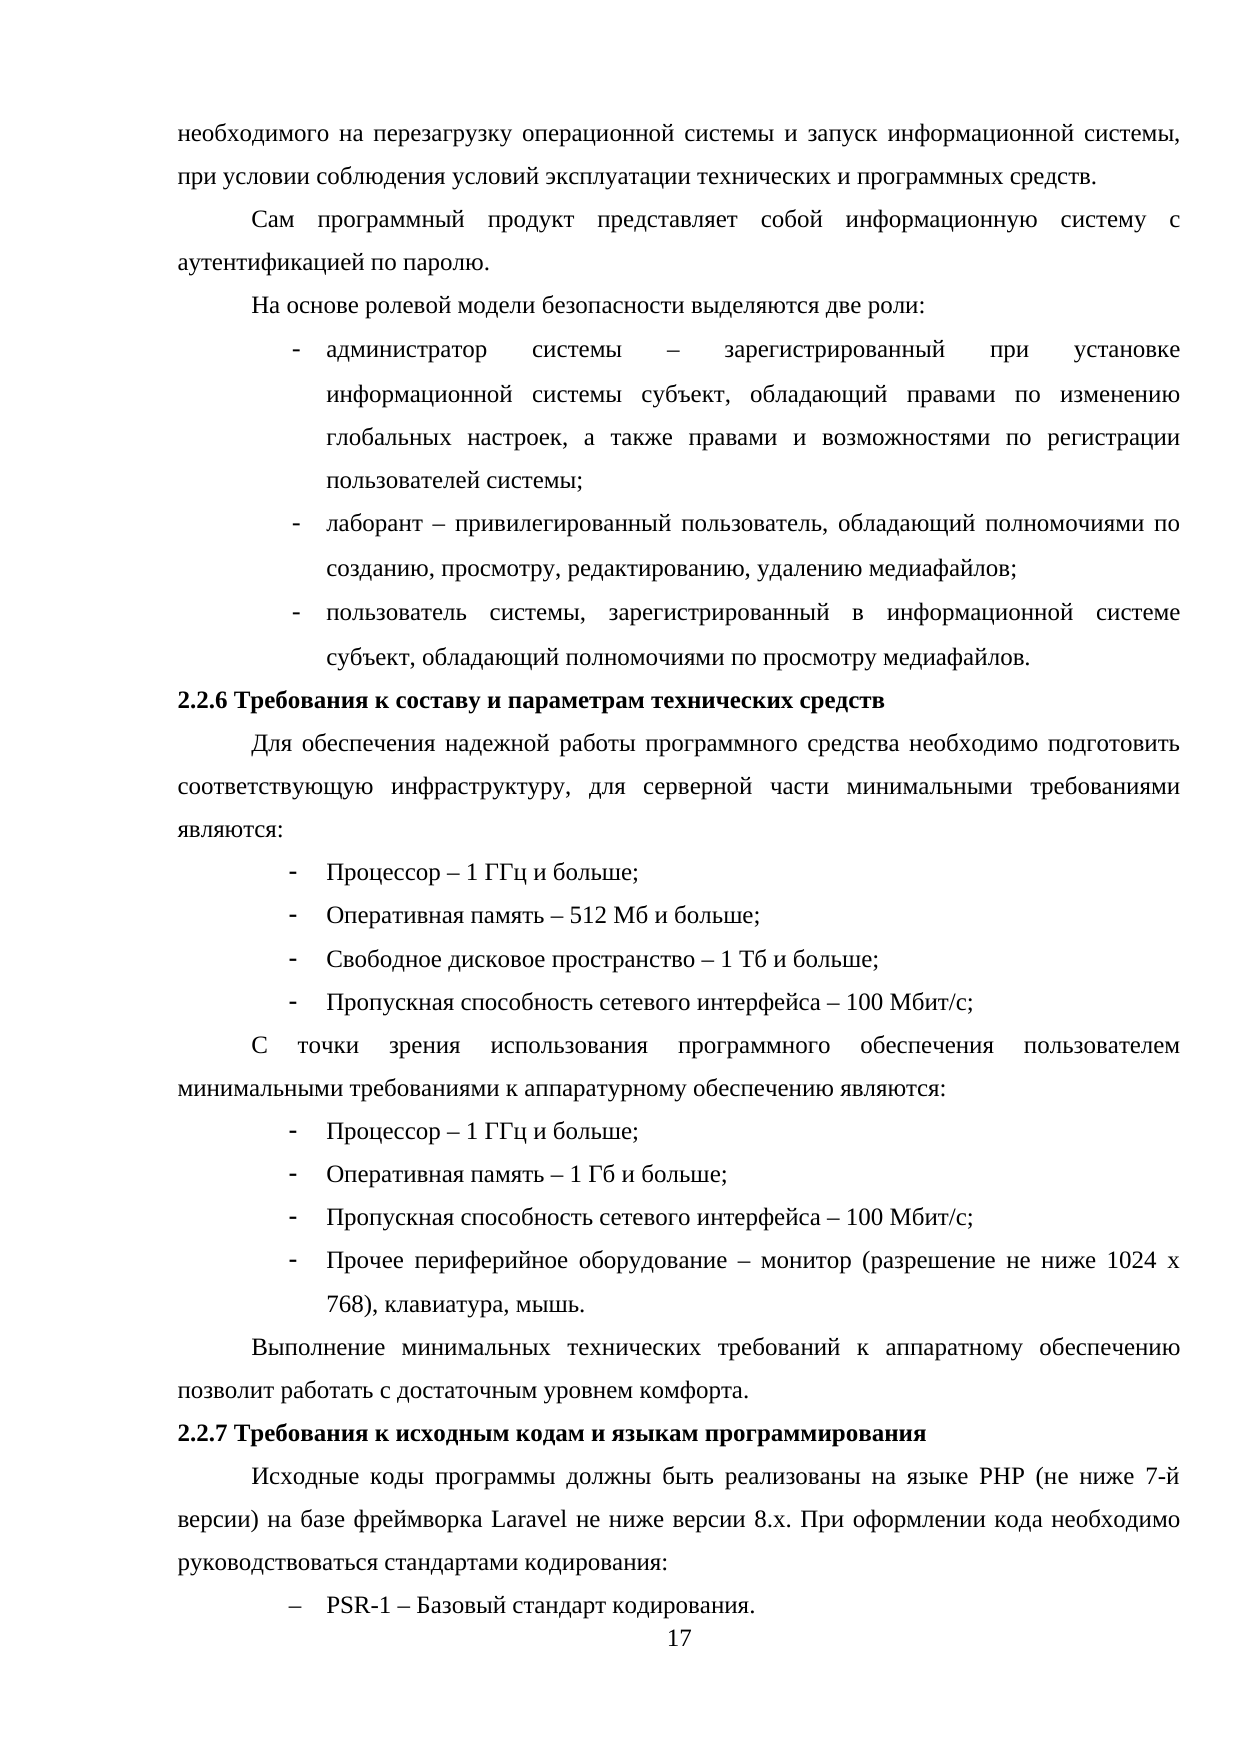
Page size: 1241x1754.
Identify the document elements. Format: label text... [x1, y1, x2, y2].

text Сам программный продукт представляет собой информационную систему с аутентификацией по паролю. [177, 204, 1181, 276]
text С точки зрения использования программного обеспечения пользователем минимальными требованиями к аппаратурному обеспечению являются: [177, 1030, 1181, 1102]
text Для обеспечения надежной работы программного средства необходимо подготовить соответствующую инфраструктуру, для серверной части минимальными требованиями являются: [177, 728, 1181, 843]
list Процессор – 1 ГГц и больше; [288, 1116, 1181, 1145]
list PSR-1 – Базовый стандарт кодирования. [288, 1591, 1181, 1619]
list Процессор – 1 ГГц и больше; [288, 857, 1181, 886]
list пользователь системы, зарегистрированный в информационной системе субъект, обладающий полномочиями по просмотру медиафайлов. [288, 597, 1181, 671]
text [177, 118, 1181, 190]
text Выполнение минимальных технических требований к аппаратному обеспечению позволит работать с достаточным уровнем комфорта. [177, 1332, 1181, 1404]
subtitle Требования к исходным кодам и языкам программирования [177, 1418, 1181, 1447]
list Прочее периферийное оборудование – монитор (разрешение не ниже 1024 х 768), клавиатура, мышь. [288, 1246, 1181, 1317]
list администратор системы – зарегистрированный при установке информационной системы субъект, обладающий правами по изменению глобальных настроек, а также правами и возможностями по регистрации пользователей системы; [288, 334, 1181, 494]
text Исходные коды программы должны быть реализованы на языке PHP (не ниже 7-й версии) на базе фреймворка Laravel не ниже версии 8.х. При оформлении кода необходимо руководствоваться стандартами кодирования: [177, 1461, 1181, 1576]
list Пропускная способность сетевого интерфейса – 100 Мбит/с; [288, 1202, 1181, 1231]
text На основе ролевой модели безопасности выделяются две роли: [177, 291, 1181, 319]
subtitle Требования к составу и параметрам технических средств [177, 685, 1181, 714]
list Оперативная память – 1 Гб и больше; [288, 1159, 1181, 1188]
list Пропускная способность сетевого интерфейса – 100 Мбит/с; [288, 987, 1181, 1016]
list лаборант – привилегированный пользователь, обладающий полномочиями по созданию, просмотру, редактированию, удалению медиафайлов; [288, 508, 1181, 582]
list Оперативная память – 512 Мб и больше; [288, 901, 1181, 929]
list Свободное дисковое пространство – 1 Тб и больше; [288, 944, 1181, 972]
